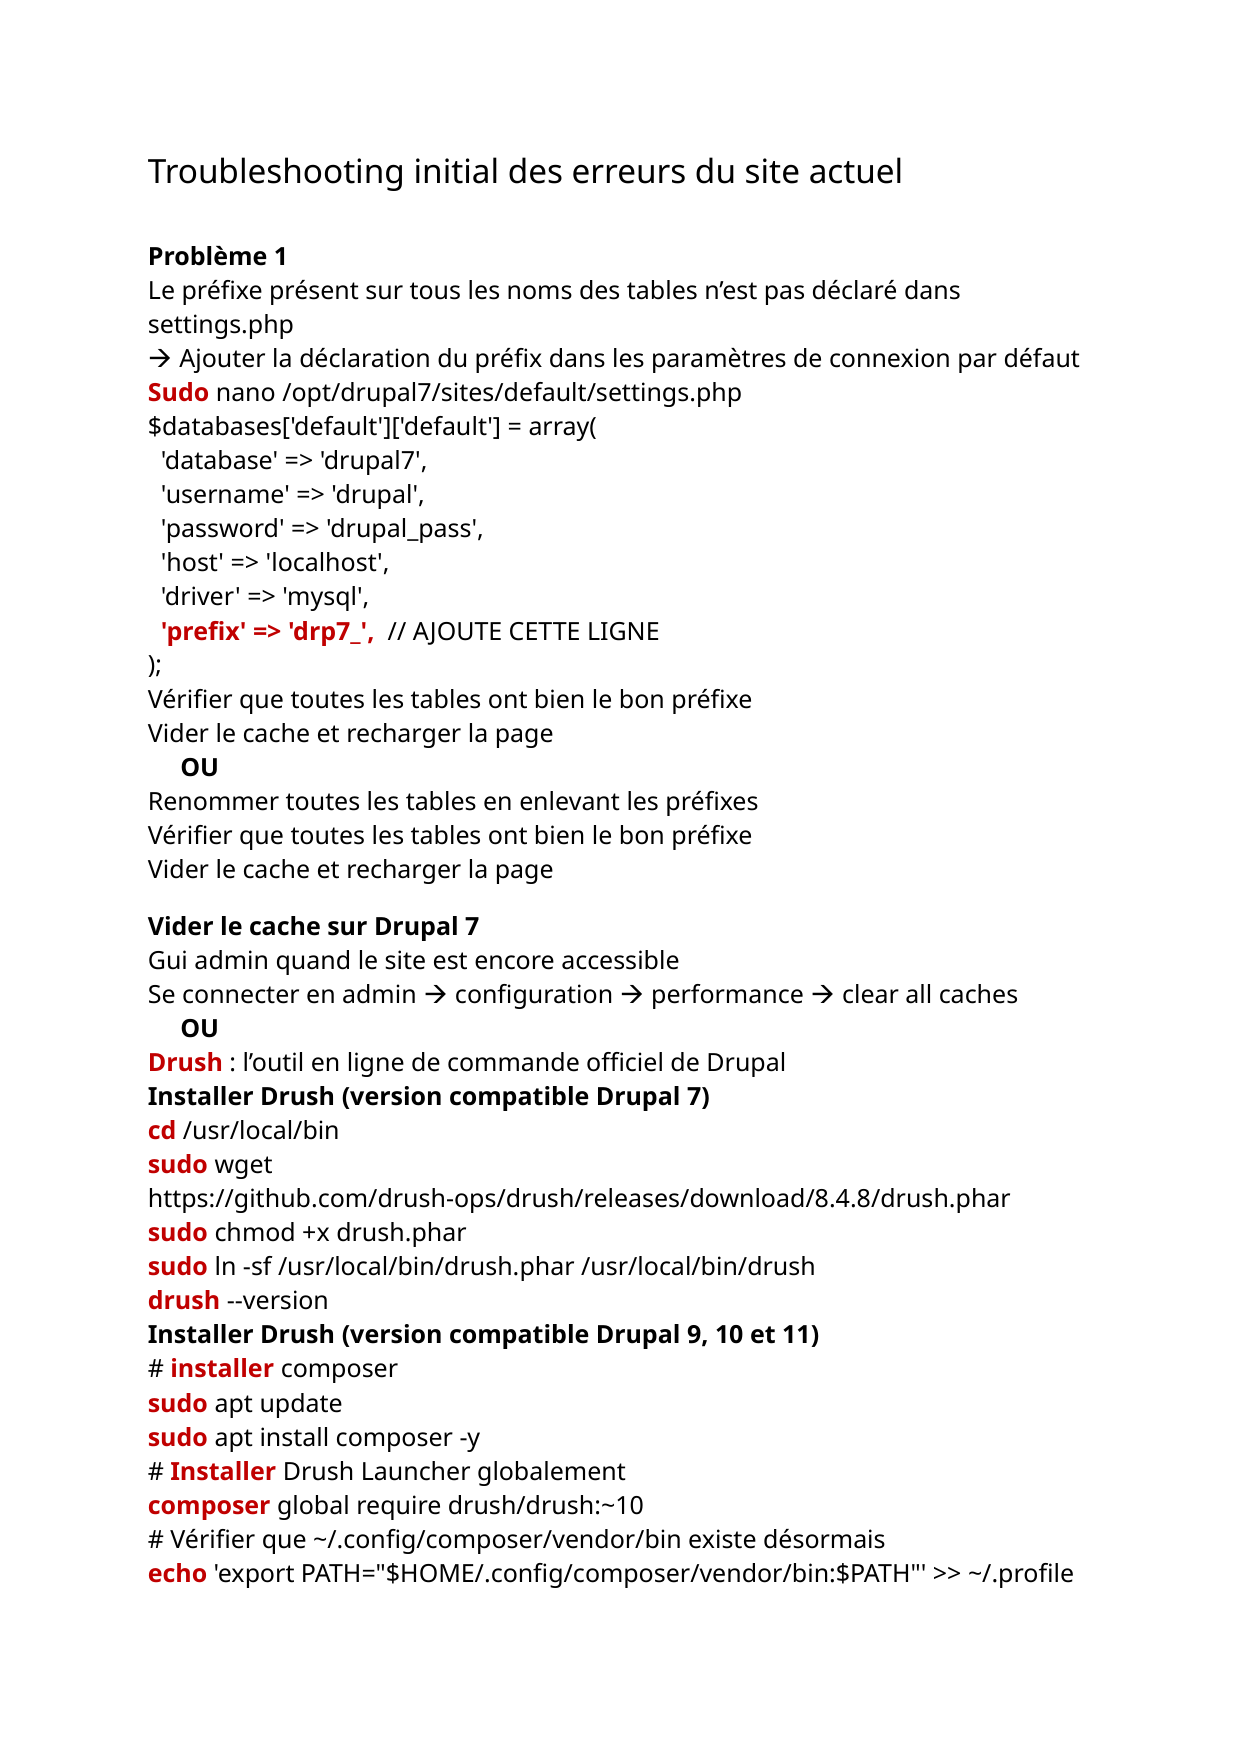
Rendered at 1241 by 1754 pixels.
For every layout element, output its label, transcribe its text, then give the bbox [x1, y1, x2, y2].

text Sudo nano /opt/drupal7/sites/default/settings.php [148, 375, 1093, 409]
text sudo ln -sf /usr/local/bin/drush.phar /usr/local/bin/drush [148, 1249, 1093, 1283]
text Vérifier que toutes les tables ont bien le bon préfixe [148, 681, 1093, 715]
text Gui admin quand le site est encore accessible [148, 942, 1093, 976]
text drush --version [148, 1283, 1093, 1317]
text composer global require drush/drush:~10 [148, 1487, 1093, 1521]
text Installer Drush (version compatible Drupal 7) [148, 1079, 1093, 1113]
text 'prefix' => 'drp7_', // AJOUTE CETTE LIGNE [148, 613, 1093, 647]
text 'host' => 'localhost', [148, 545, 1093, 579]
text Le préfixe présent sur tous les noms des tables n’est pas déclaré dans settings.php [148, 272, 1093, 341]
text Vérifier que toutes les tables ont bien le bon préfixe [148, 817, 1093, 852]
text # installer composer [148, 1351, 1093, 1385]
text # Installer Drush Launcher globalement [148, 1453, 1093, 1487]
text Vider le cache et recharger la page [148, 852, 1093, 886]
text cd /usr/local/bin [148, 1113, 1093, 1147]
text Ajouter la déclaration du préfix dans les paramètres de connexion par défaut [148, 341, 1093, 375]
text 'driver' => 'mysql', [148, 579, 1093, 613]
text OU [148, 749, 1093, 783]
text 'username' => 'drupal', [148, 477, 1093, 511]
text sudo wget https://github.com/drush-ops/drush/releases/download/8.4.8/drush.phar [148, 1147, 1093, 1215]
text Installer Drush (version compatible Drupal 9, 10 et 11) [148, 1317, 1093, 1351]
text # Vérifier que ~/.config/composer/vendor/bin existe désormais [148, 1521, 1093, 1556]
text echo 'export PATH="$HOME/.config/composer/vendor/bin:$PATH"' >> ~/.profile [148, 1556, 1093, 1589]
text Problème 1 [148, 238, 1093, 272]
text Se connecter en admin configuration performance clear all caches [148, 976, 1093, 1011]
text $databases['default']['default'] = array( [148, 409, 1093, 443]
text Renommer toutes les tables en enlevant les préfixes [148, 783, 1093, 817]
text sudo chmod +x drush.phar [148, 1215, 1093, 1249]
text Vider le cache sur Drupal 7 [148, 908, 1093, 942]
text Troubleshooting initial des erreurs du site actuel [148, 148, 1093, 193]
text Vider le cache et recharger la page [148, 715, 1093, 749]
text 'database' => 'drupal7', [148, 443, 1093, 477]
text 'password' => 'drupal_pass', [148, 511, 1093, 545]
text Drush : l’outil en ligne de commande officiel de Drupal [148, 1044, 1093, 1079]
text ); [148, 647, 1093, 681]
text sudo apt install composer -y [148, 1419, 1093, 1453]
text OU [148, 1011, 1093, 1044]
text sudo apt update [148, 1385, 1093, 1419]
